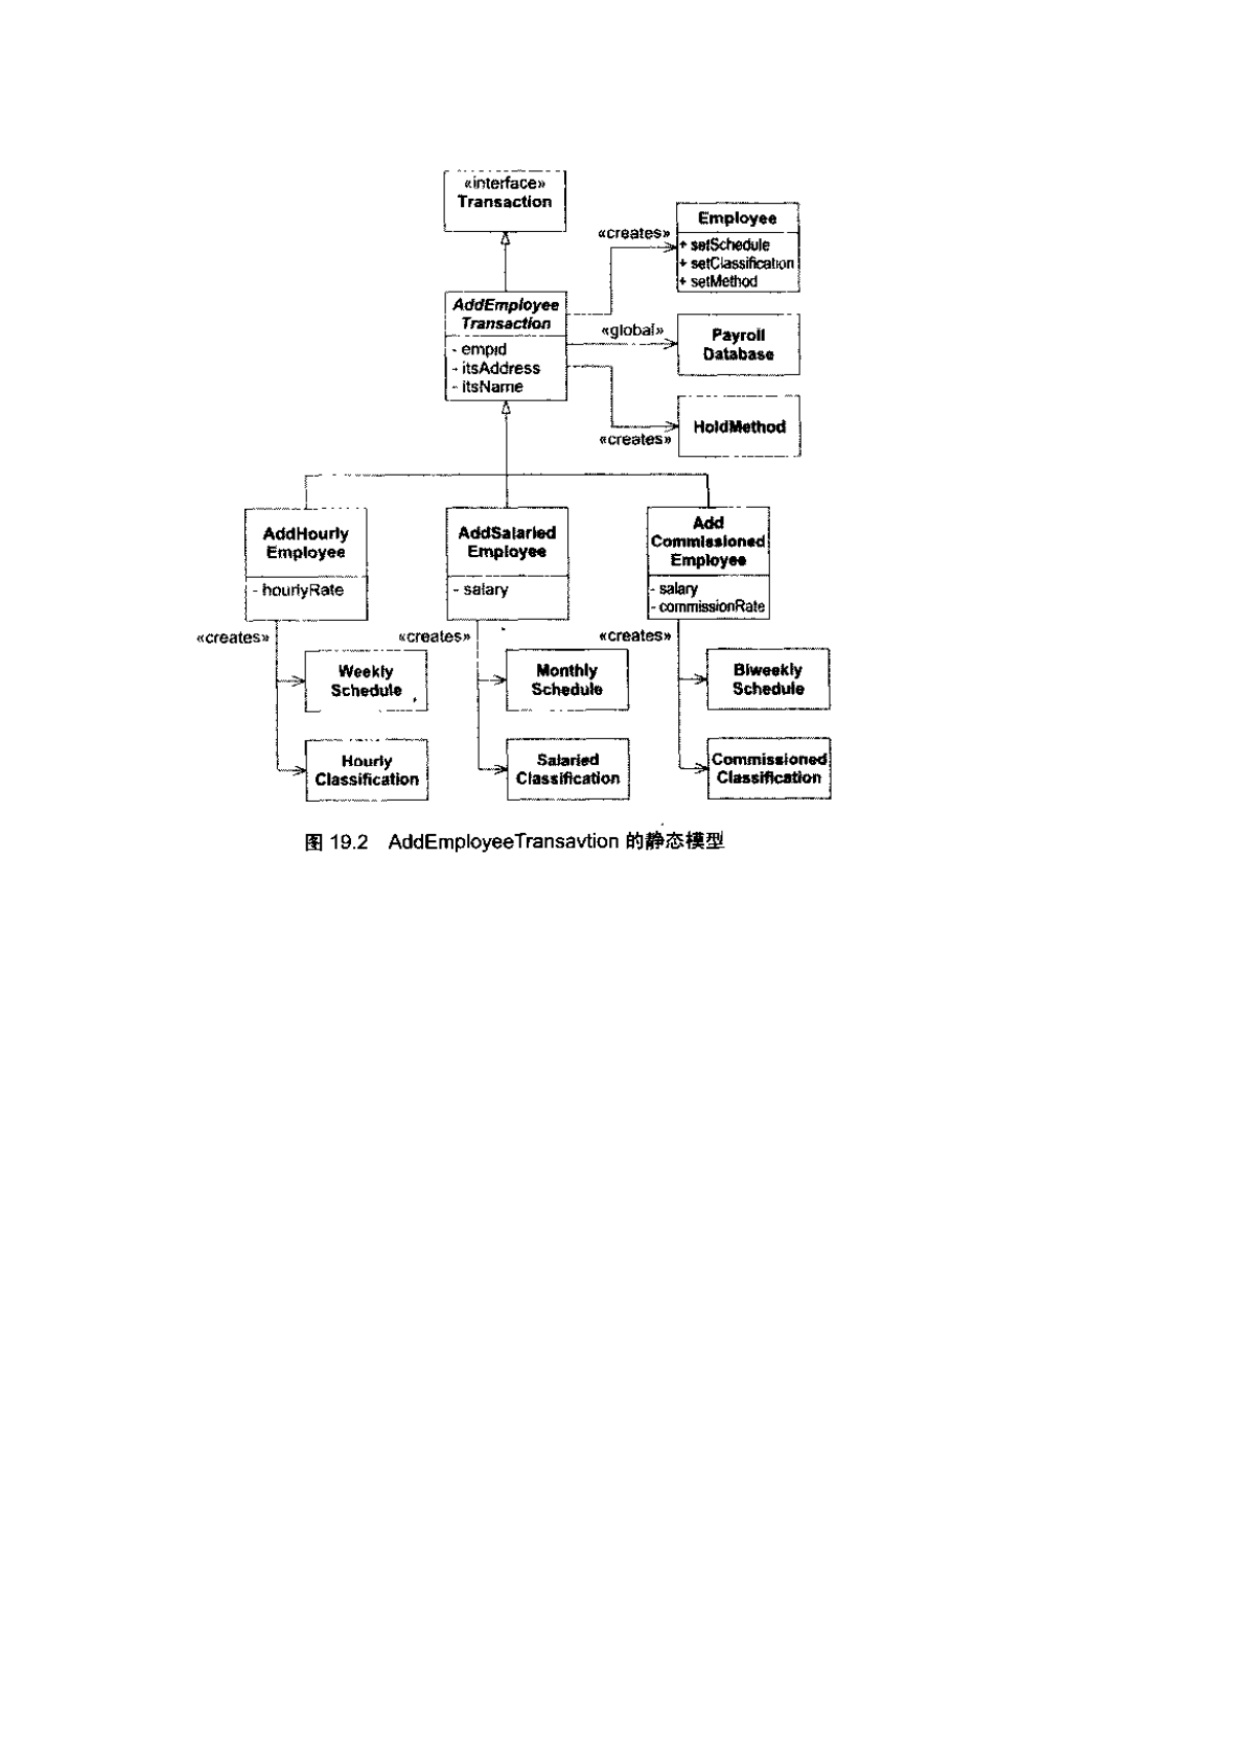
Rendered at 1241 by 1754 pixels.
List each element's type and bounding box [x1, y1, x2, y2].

picture [187, 162, 836, 856]
